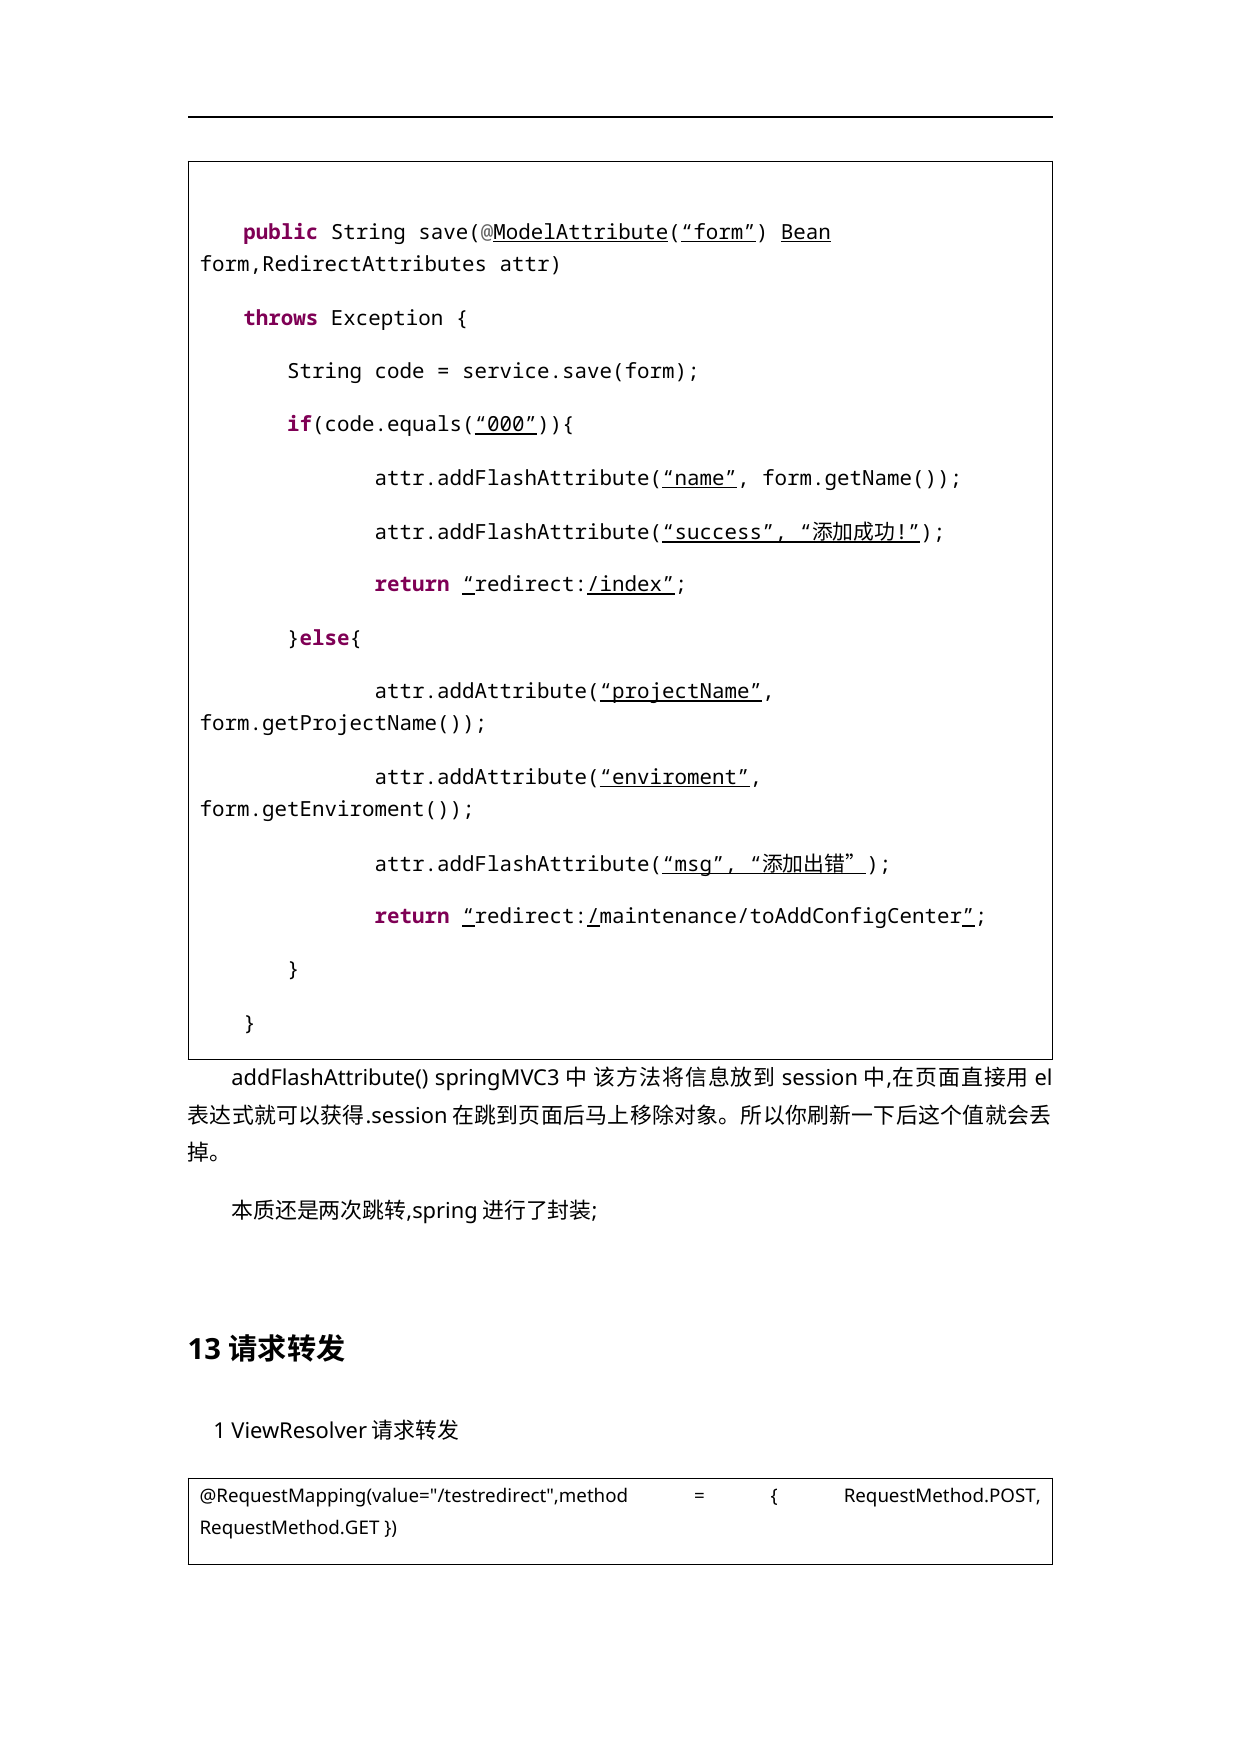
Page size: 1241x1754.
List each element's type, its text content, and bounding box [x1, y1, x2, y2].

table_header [189, 1479, 1052, 1564]
subtitle ViewResolver请求转发 [187, 1413, 1053, 1446]
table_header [189, 162, 1052, 1059]
subtitle 请求转发 [187, 1315, 1053, 1380]
text addFlashAttribute() springMVC3中 该方法将信息放到session中,在页面直接用el表达式就可以获得.session在跳到页面后马上移除对象。所以你刷新一下后这个值就会丢掉。 [187, 1060, 1053, 1167]
text 本质还是两次跳转,spring进行了封装; [187, 1193, 1053, 1225]
